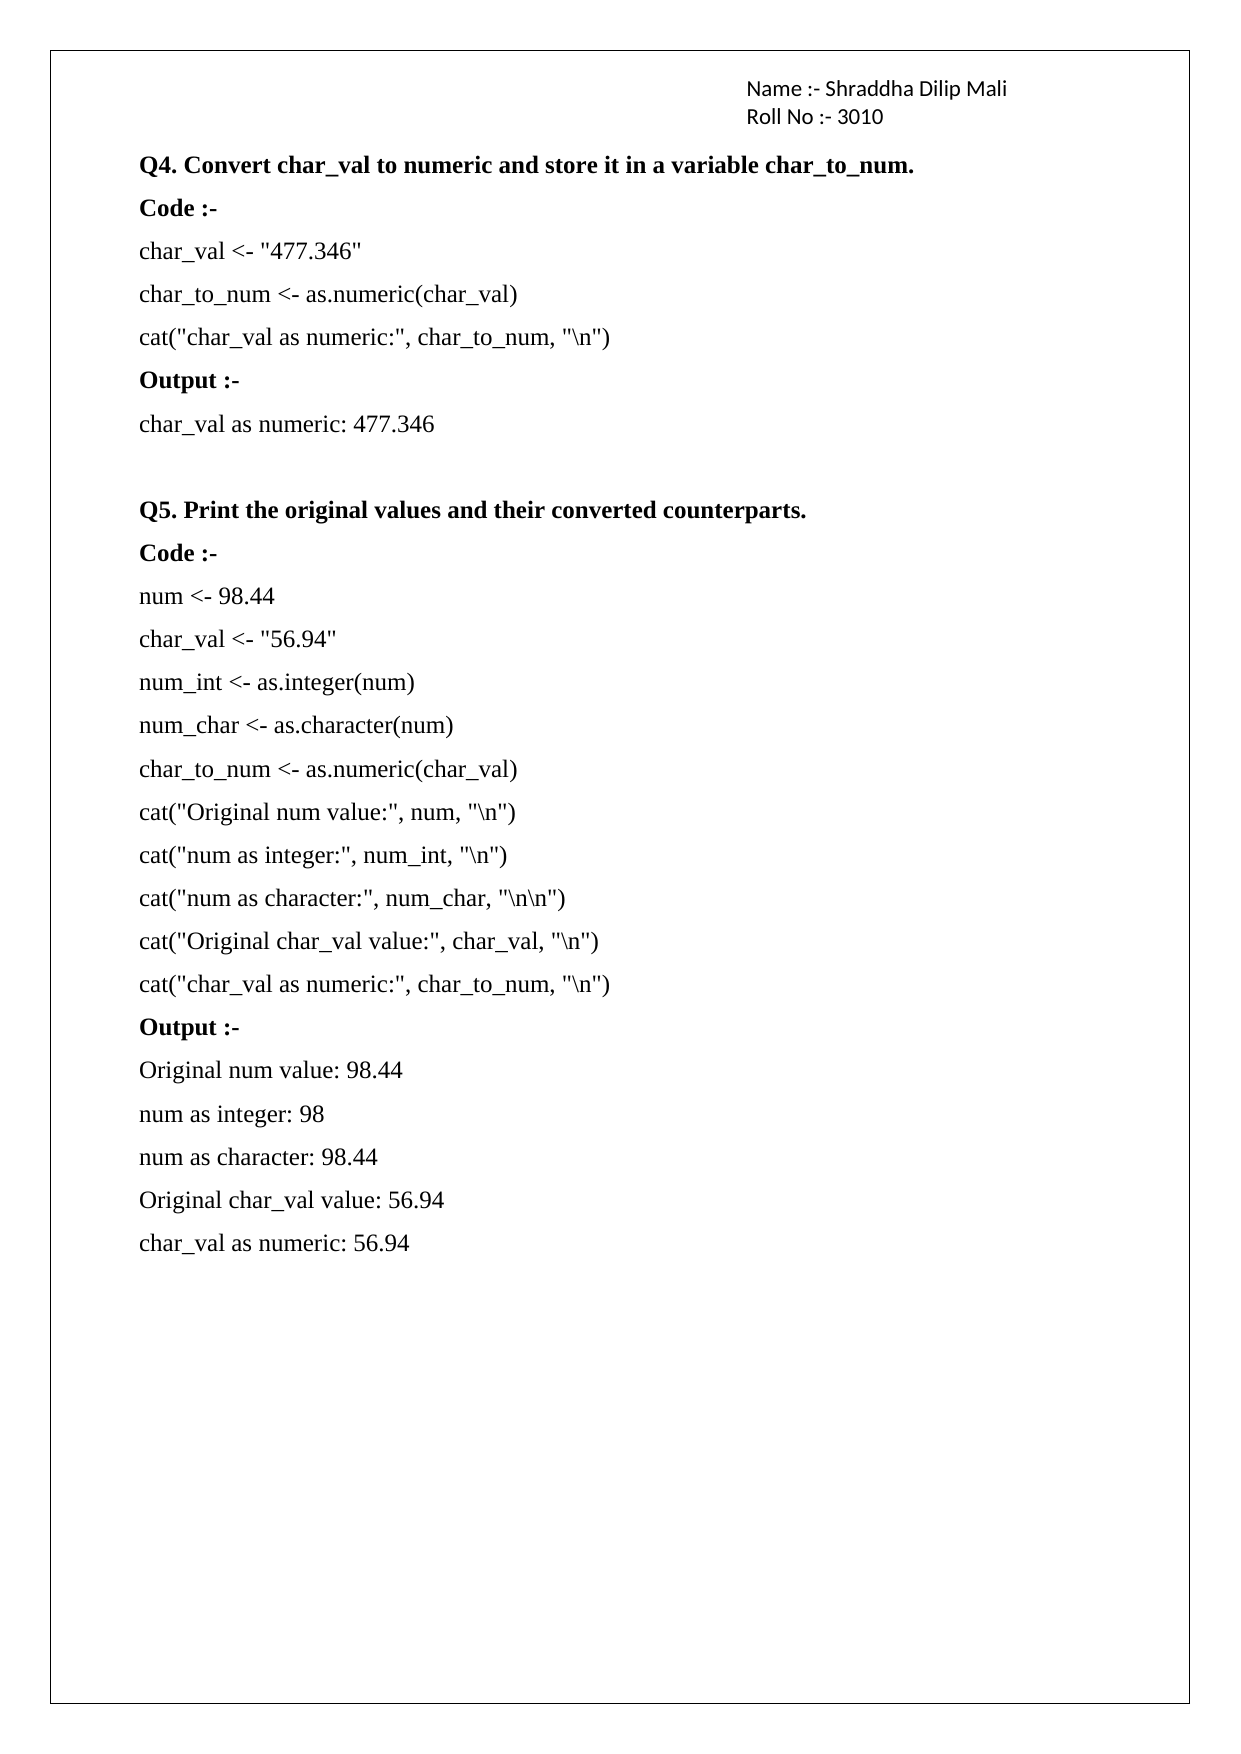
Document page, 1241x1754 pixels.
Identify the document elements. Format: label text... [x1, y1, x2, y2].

text cat("char_val as numeric:", char_to_num, "\n") [139, 969, 1101, 998]
text cat("Original num value:", num, "\n") [139, 797, 1101, 826]
text Output :- [139, 366, 1101, 394]
text char_val <- "56.94" [139, 624, 1101, 653]
text char_val as numeric: 477.346 [139, 409, 1101, 437]
text Code :- [139, 538, 1101, 567]
text Output :- [139, 1012, 1101, 1041]
text Q5. Print the original values and their converted counterparts. [139, 495, 1101, 524]
text Original num value: 98.44 [139, 1056, 1101, 1084]
text num <- 98.44 [139, 581, 1101, 610]
text cat("num as character:", num_char, "\n\n") [139, 883, 1101, 912]
text Original char_val value: 56.94 [139, 1185, 1101, 1214]
text char_val <- "477.346" [139, 236, 1101, 265]
text Q4. Convert char_val to numeric and store it in a variable char_to_num. [139, 150, 1101, 179]
text num as character: 98.44 [139, 1142, 1101, 1171]
text cat("num as integer:", num_int, "\n") [139, 840, 1101, 869]
text char_to_num <- as.numeric(char_val) [139, 754, 1101, 782]
text num_int <- as.integer(num) [139, 667, 1101, 696]
text num as integer: 98 [139, 1099, 1101, 1127]
text char_to_num <- as.numeric(char_val) [139, 279, 1101, 308]
text num_char <- as.character(num) [139, 711, 1101, 739]
text cat("char_val as numeric:", char_to_num, "\n") [139, 322, 1101, 351]
text Code :- [139, 193, 1101, 222]
text char_val as numeric: 56.94 [139, 1228, 1101, 1257]
text cat("Original char_val value:", char_val, "\n") [139, 926, 1101, 955]
